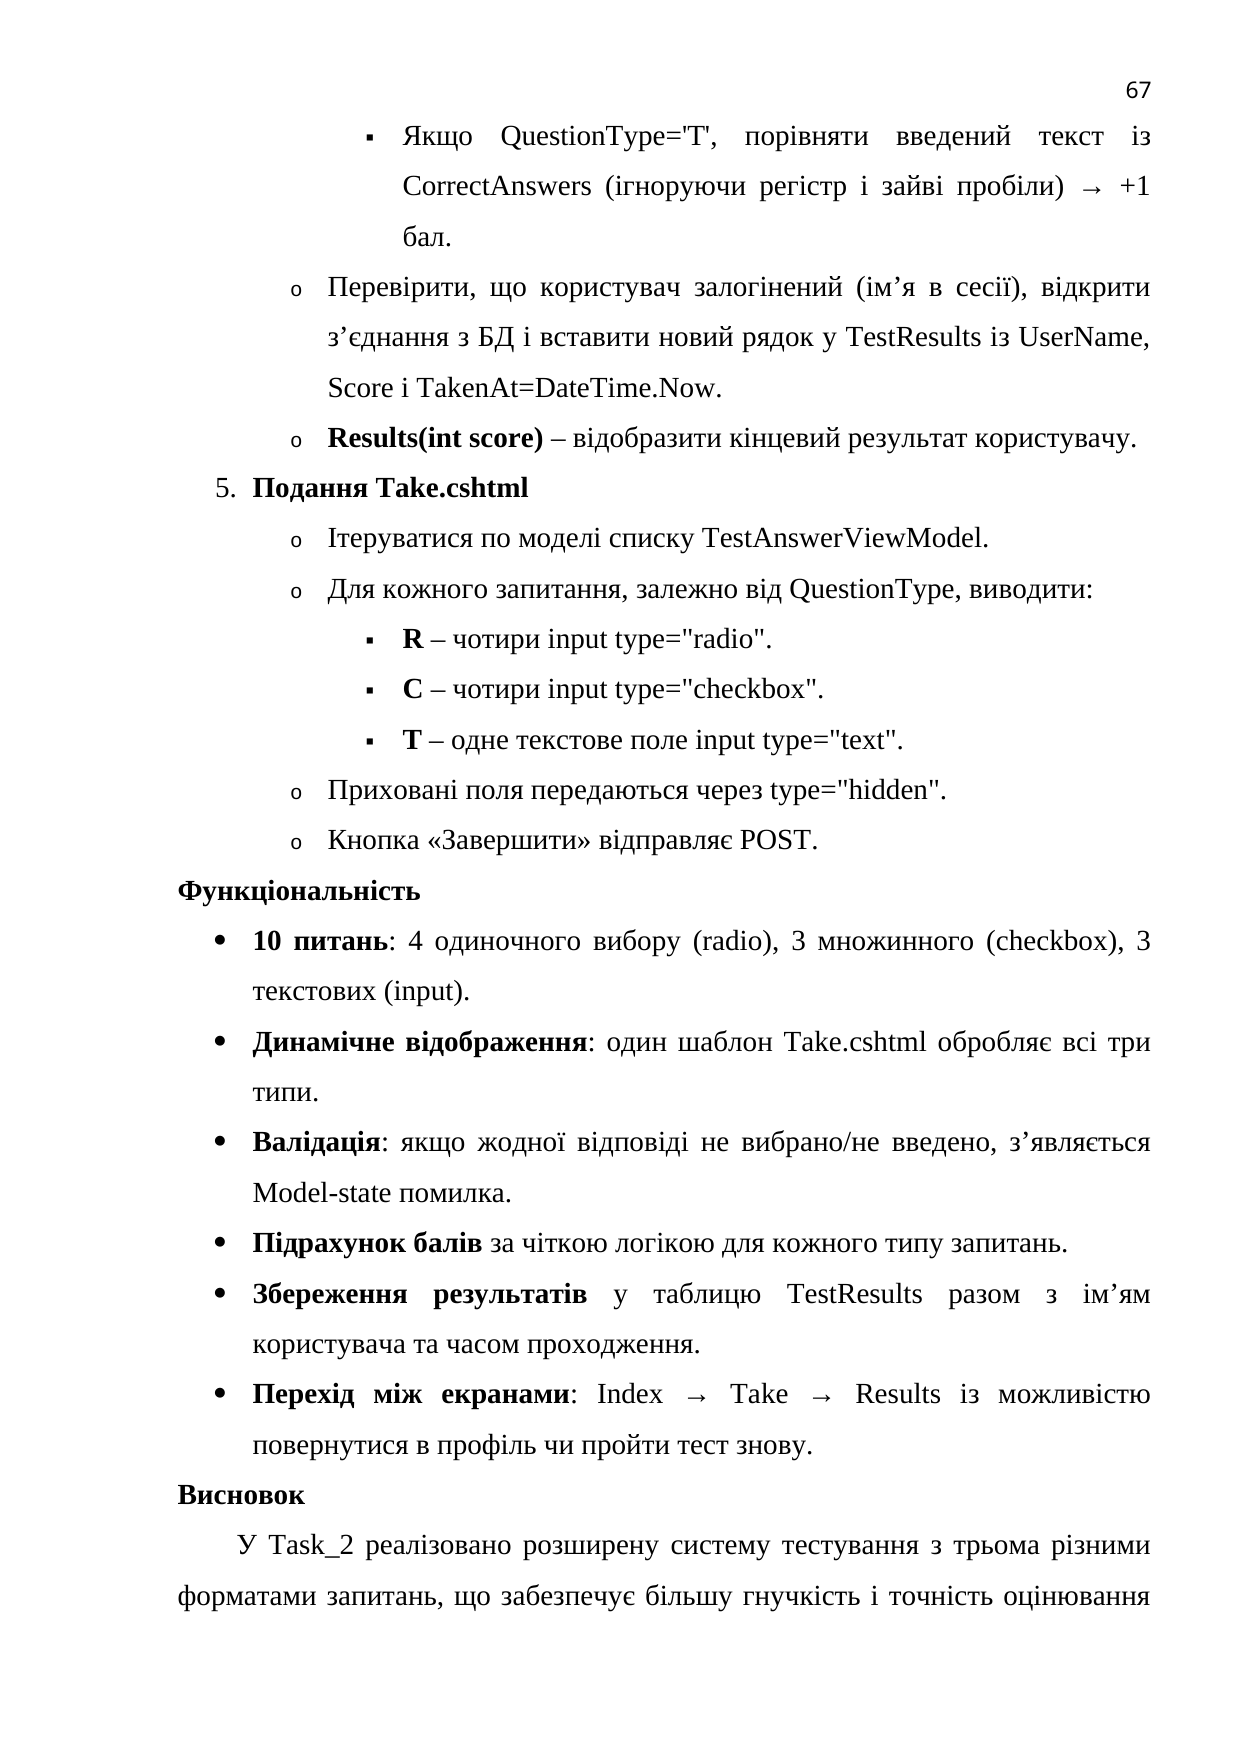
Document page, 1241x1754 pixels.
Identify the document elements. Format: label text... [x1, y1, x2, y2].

list Валідація: якщо жодної відповіді не вибрано/не введено, з’являється Model-state помилка. [215, 1124, 1152, 1208]
subtitle Висновок [177, 1477, 1152, 1511]
list C – чотири input type="checkbox". [365, 672, 1152, 705]
list 10 питань: 4 одиночного вибору (radio), 3 множинного (checkbox), 3 текстових (input). [215, 923, 1152, 1007]
list Підрахунок балів за чіткою логікою для кожного типу запитань. [215, 1225, 1152, 1259]
list Кнопка «Завершити» відправляє POST. [290, 822, 1152, 856]
list T – одне текстове поле input type="text". [365, 722, 1152, 755]
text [177, 1527, 1152, 1611]
list Ітеруватися по моделі списку TestAnswerViewModel. [290, 521, 1152, 554]
list Подання Take.cshtml [215, 470, 1152, 504]
list R – чотири input type="radio". [365, 621, 1152, 655]
list Динамічне відображення: один шаблон Take.cshtml обробляє всі три типи. [215, 1024, 1152, 1108]
list Збереження результатів у таблицю TestResults разом з ім’ям користувача та часом проходження. [215, 1276, 1152, 1360]
list Якщо QuestionType='T', порівняти введений текст із CorrectAnswers (ігноруючи регістр і зайві пробіли) → +1 бал. [365, 118, 1152, 252]
subtitle Функціональність [177, 873, 1152, 906]
list Приховані поля передаються через type="hidden". [290, 772, 1152, 806]
list Перевірити, що користувач залогінений (ім’я в сесії), відкрити з’єднання з БД і вставити новий рядок у TestResults із UserName, Score і TakenAt=DateTime.Now. [290, 269, 1152, 403]
list Results(int score) – відобразити кінцевий результат користувачу. [290, 420, 1152, 453]
list Перехід між екранами: Index → Take → Results із можливістю повернутися в профіль чи пройти тест знову. [215, 1376, 1152, 1460]
list Для кожного запитання, залежно від QuestionType, виводити: [290, 571, 1152, 604]
